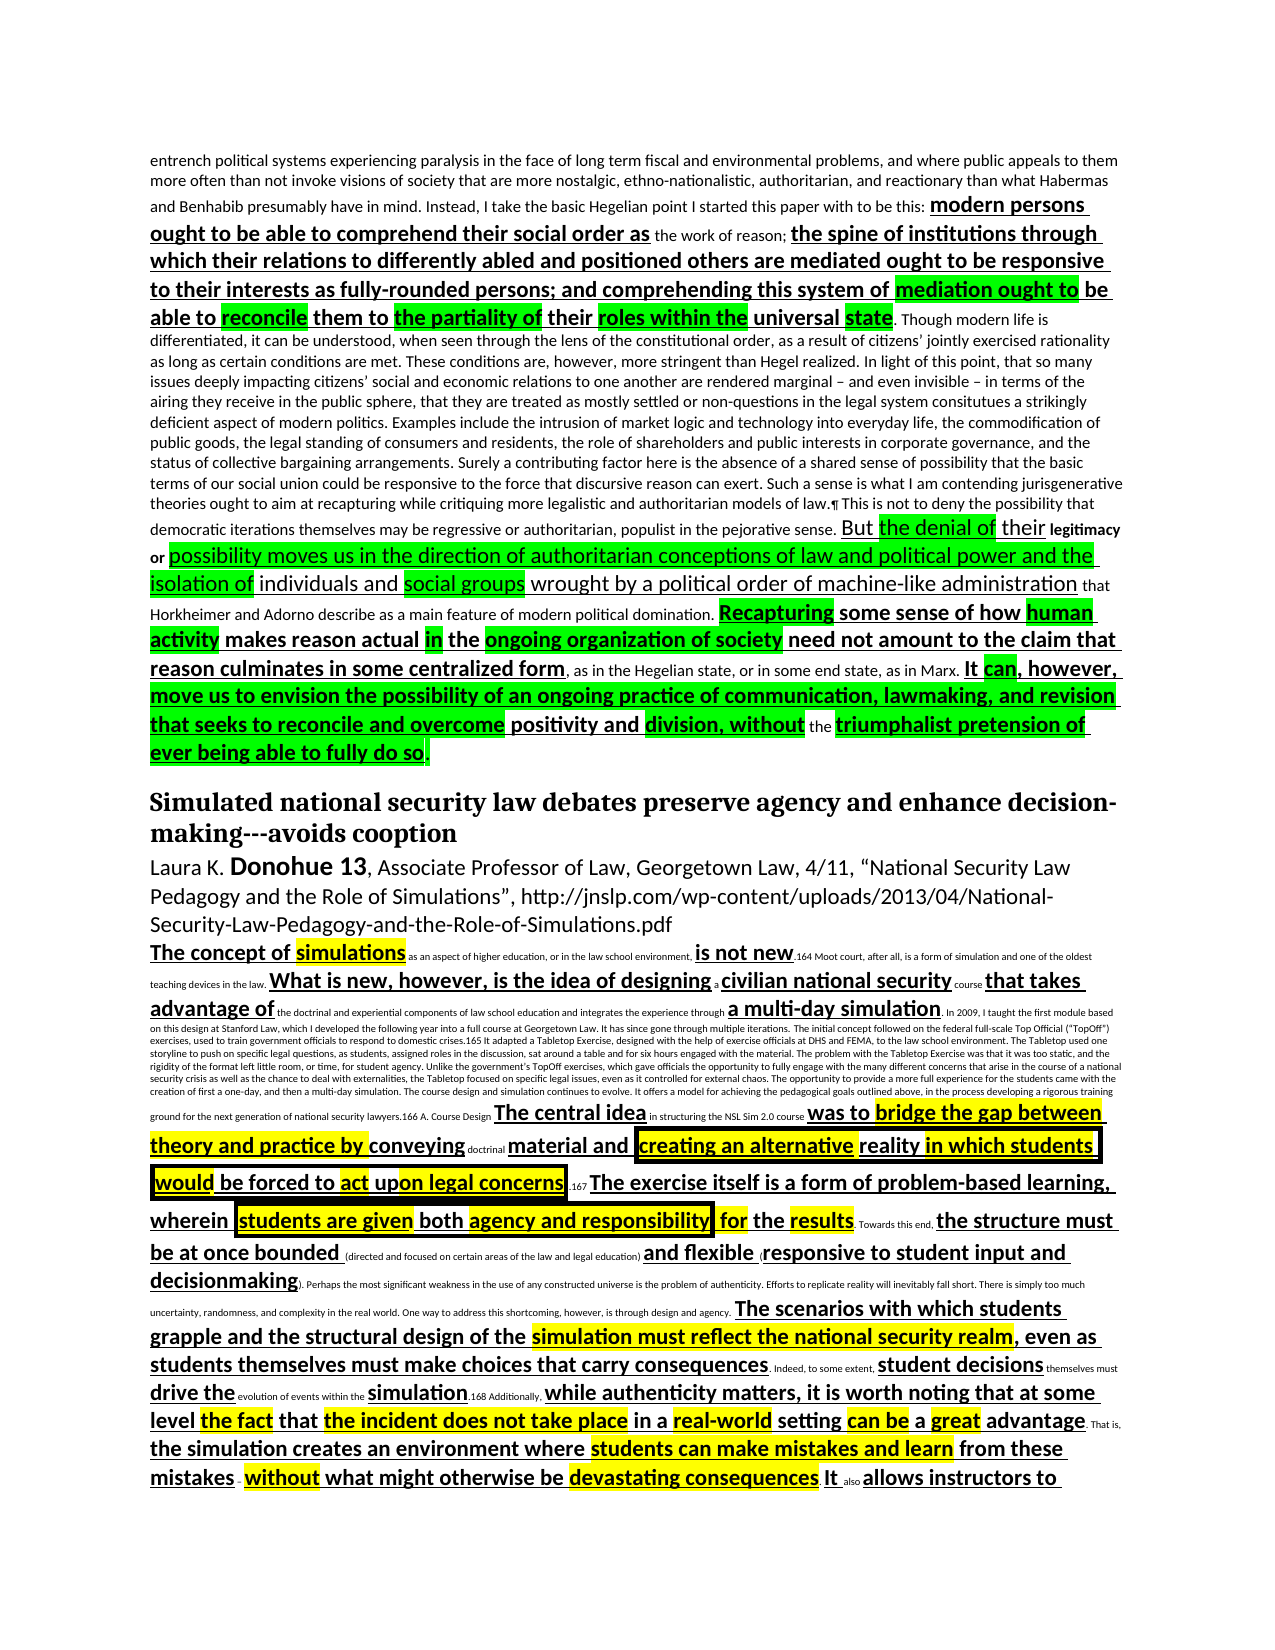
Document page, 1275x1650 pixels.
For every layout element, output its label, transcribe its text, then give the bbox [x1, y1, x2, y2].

subtitle Simulated national security law debates preserve agency and enhance decision-making---avoids cooption [150, 787, 1125, 849]
text Laura K. Donohue 13, Associate Professor of Law, Georgetown Law, 4/11, “National Security Law Pedagogy and the Role of Simulations”, http://jnslp.com/wp-content/uploads/2013/04/National-Security-Law-Pedagogy-and-the-Role-of-Simulations.pdf [150, 849, 1125, 938]
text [150, 150, 1125, 766]
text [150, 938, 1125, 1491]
